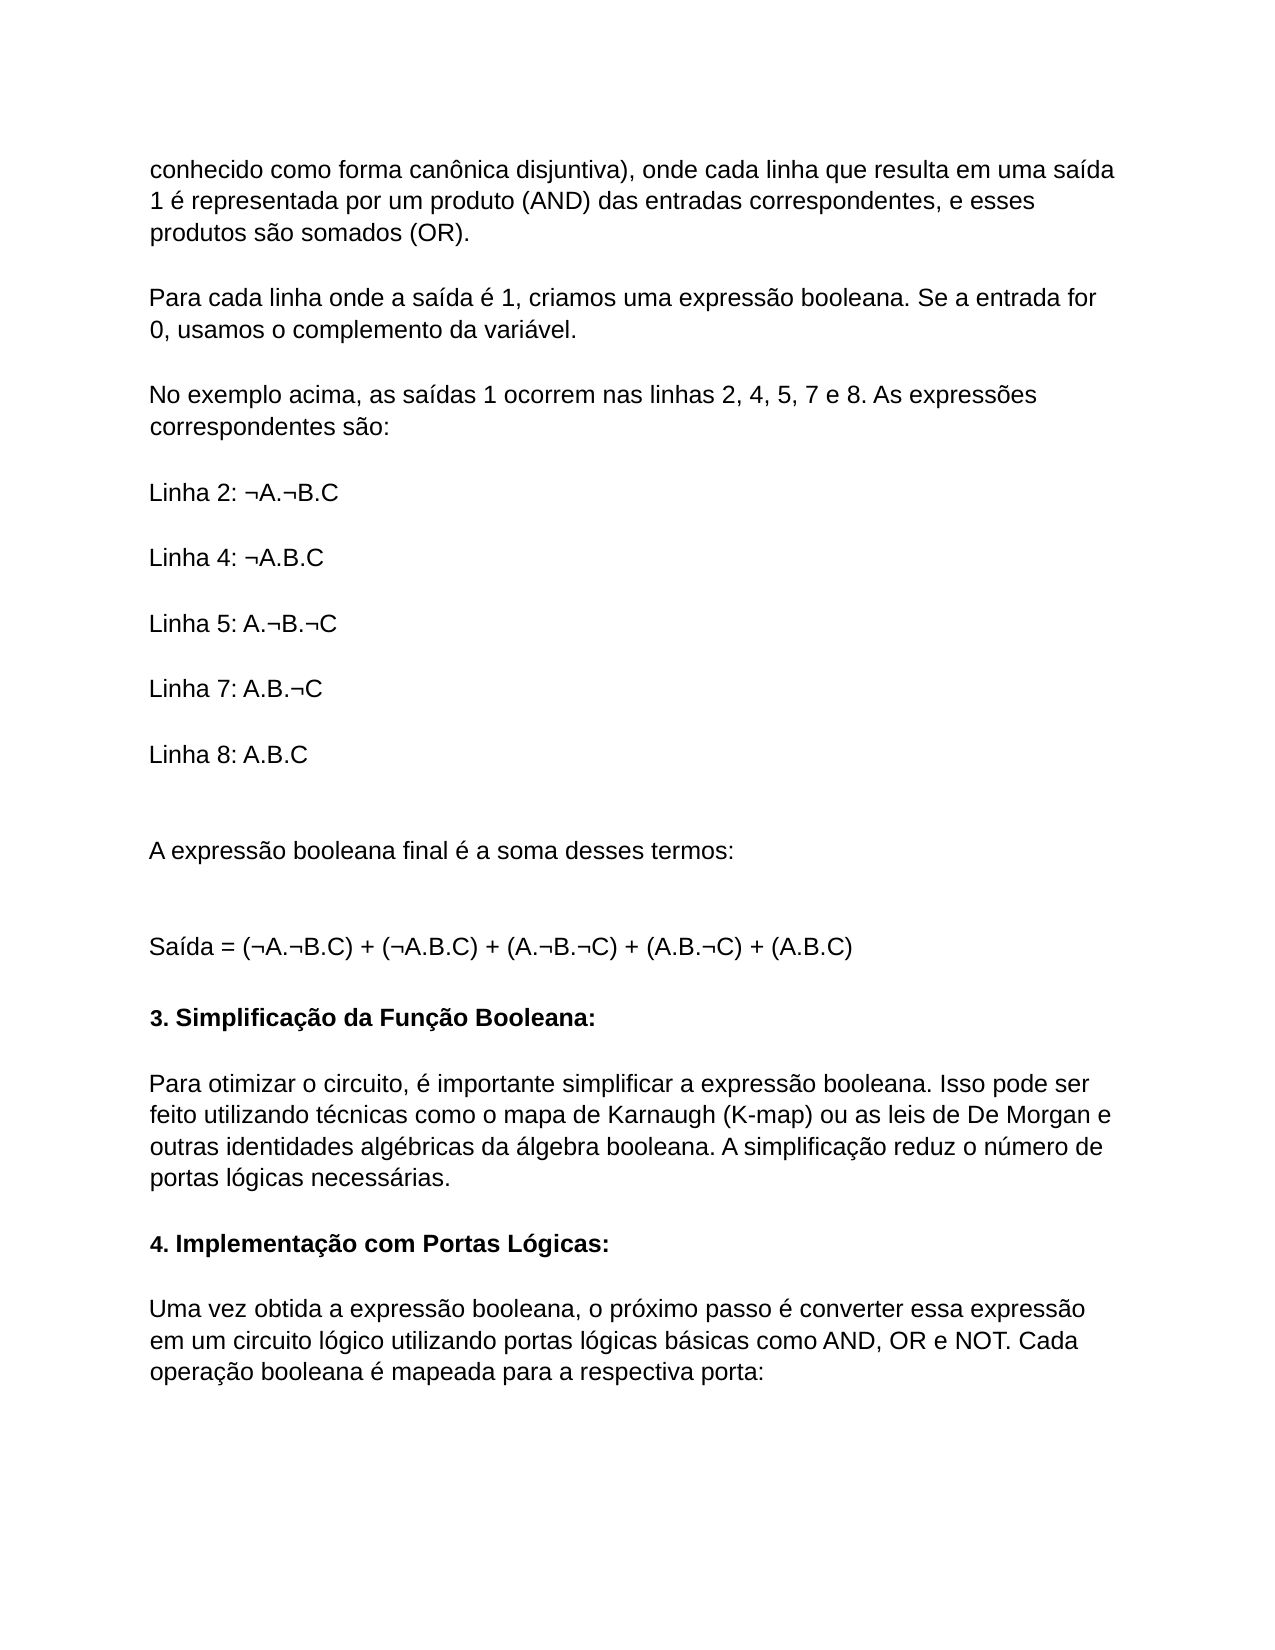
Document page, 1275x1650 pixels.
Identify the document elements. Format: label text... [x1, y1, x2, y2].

text Linha 2: ¬A.¬B.C [148, 478, 1121, 506]
list Simplificação da Função Booleana: [150, 1003, 1121, 1032]
text Linha 7: A.B.¬C [148, 674, 1121, 703]
text Para cada linha onde a saída é 1, criamos uma expressão booleana. Se a entrada for 0, usamos o complemento da variável. [148, 283, 1121, 344]
text Uma vez obtida a expressão booleana, o próximo passo é converter essa expressão em um circuito lógico utilizando portas lógicas básicas como AND, OR e NOT. Cada operação booleana é mapeada para a respectiva porta: [148, 1294, 1121, 1386]
list Implementação com Portas Lógicas: [150, 1229, 1121, 1257]
text A expressão booleana final é a soma desses termos: [148, 836, 1121, 864]
text Saída = (¬A.¬B.C) + (¬A.B.C) + (A.¬B.¬C) + (A.B.¬C) + (A.B.C) [148, 932, 1121, 961]
text Linha 5: A.¬B.¬C [148, 609, 1121, 637]
text Para otimizar o circuito, é importante simplificar a expressão booleana. Isso pode ser feito utilizando técnicas como o mapa de Karnaugh (K-map) ou as leis de De Morgan e outras identidades algébricas da álgebra booleana. A simplificação reduz o número de portas lógicas necessárias. [148, 1068, 1121, 1192]
text Linha 4: ¬A.B.C [148, 543, 1121, 572]
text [148, 155, 1121, 247]
text Linha 8: A.B.C [148, 740, 1121, 768]
text No exemplo acima, as saídas 1 ocorrem nas linhas 2, 4, 5, 7 e 8. As expressões correspondentes são: [148, 381, 1121, 441]
